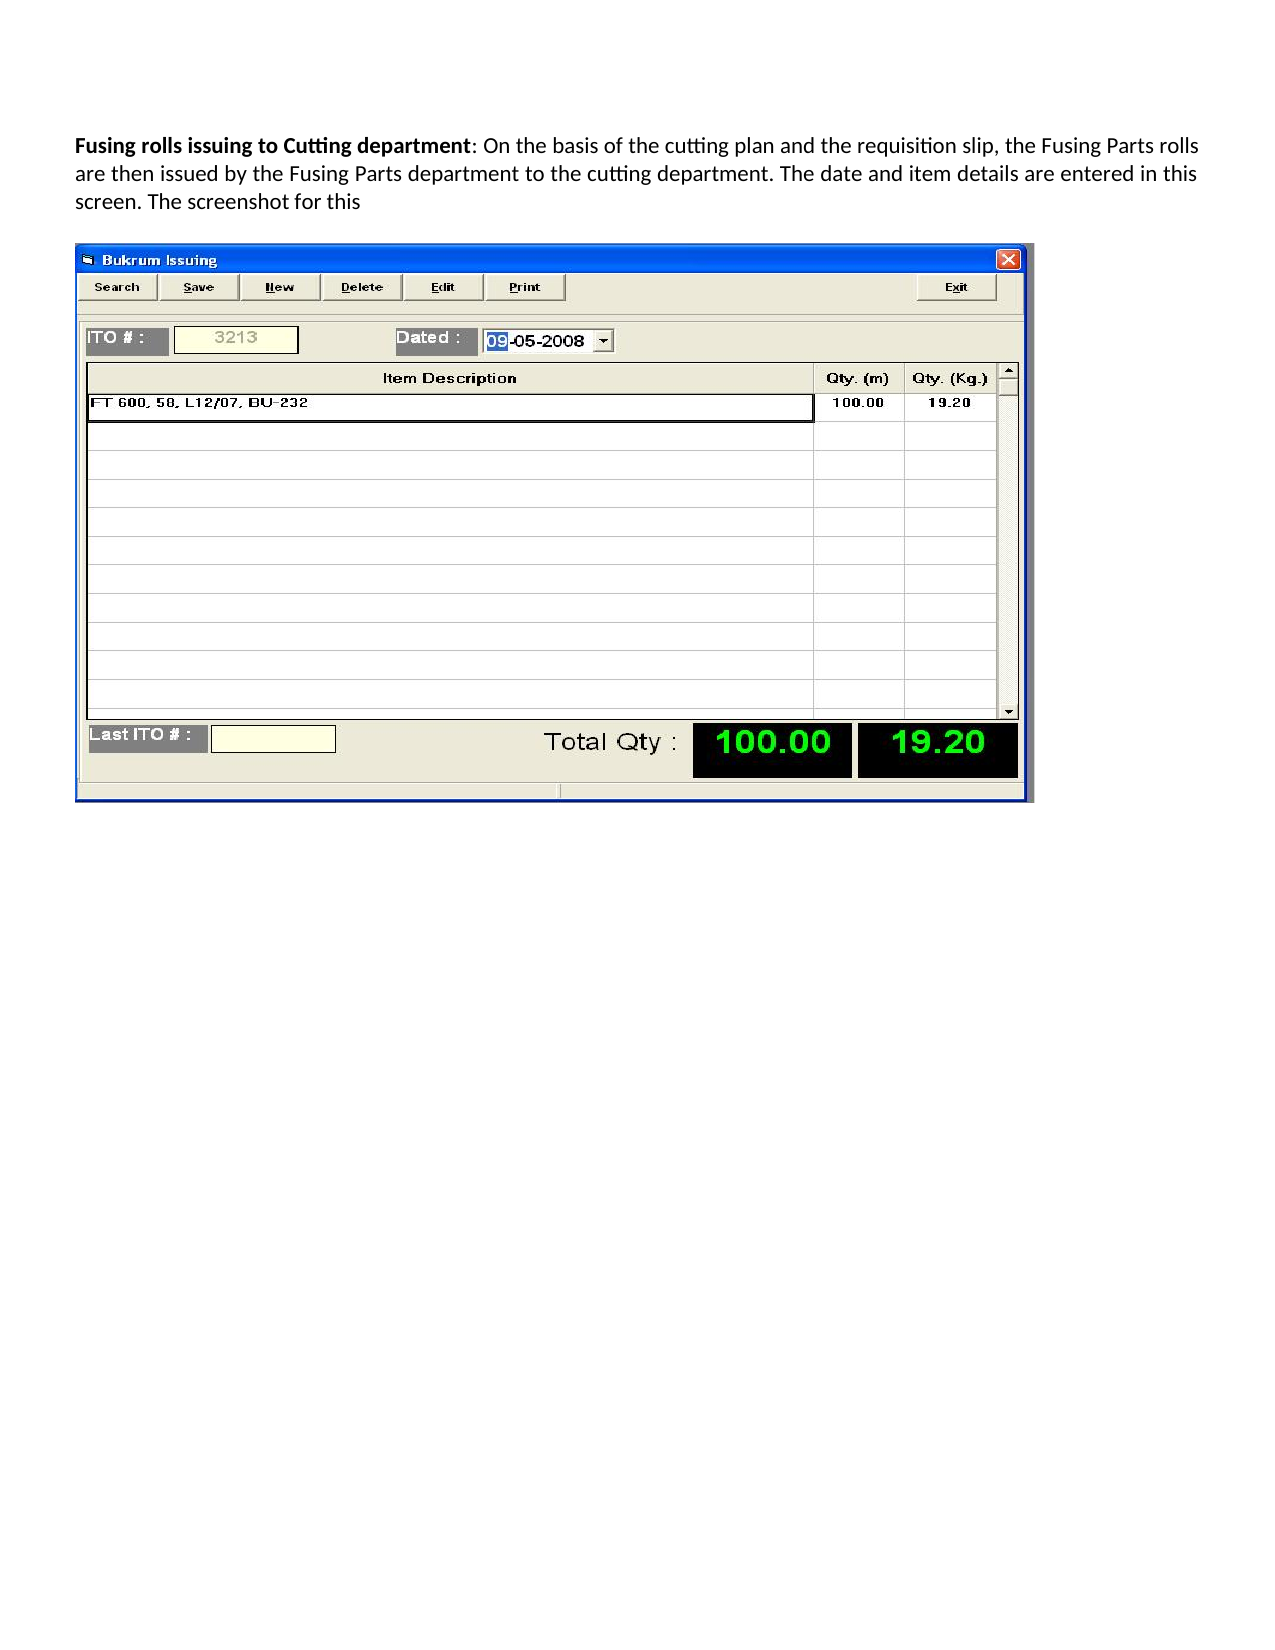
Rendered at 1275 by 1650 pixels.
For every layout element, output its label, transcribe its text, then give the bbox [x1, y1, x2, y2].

text Fusing rolls issuing to Cutting department: On the basis of the cutting plan and the requisition slip, the Fusing Parts rolls are then issued by the Fusing Parts department to the cutting department. The date and item details are entered in this screen. The screenshot for this [75, 131, 1200, 215]
picture [75, 243, 1035, 803]
